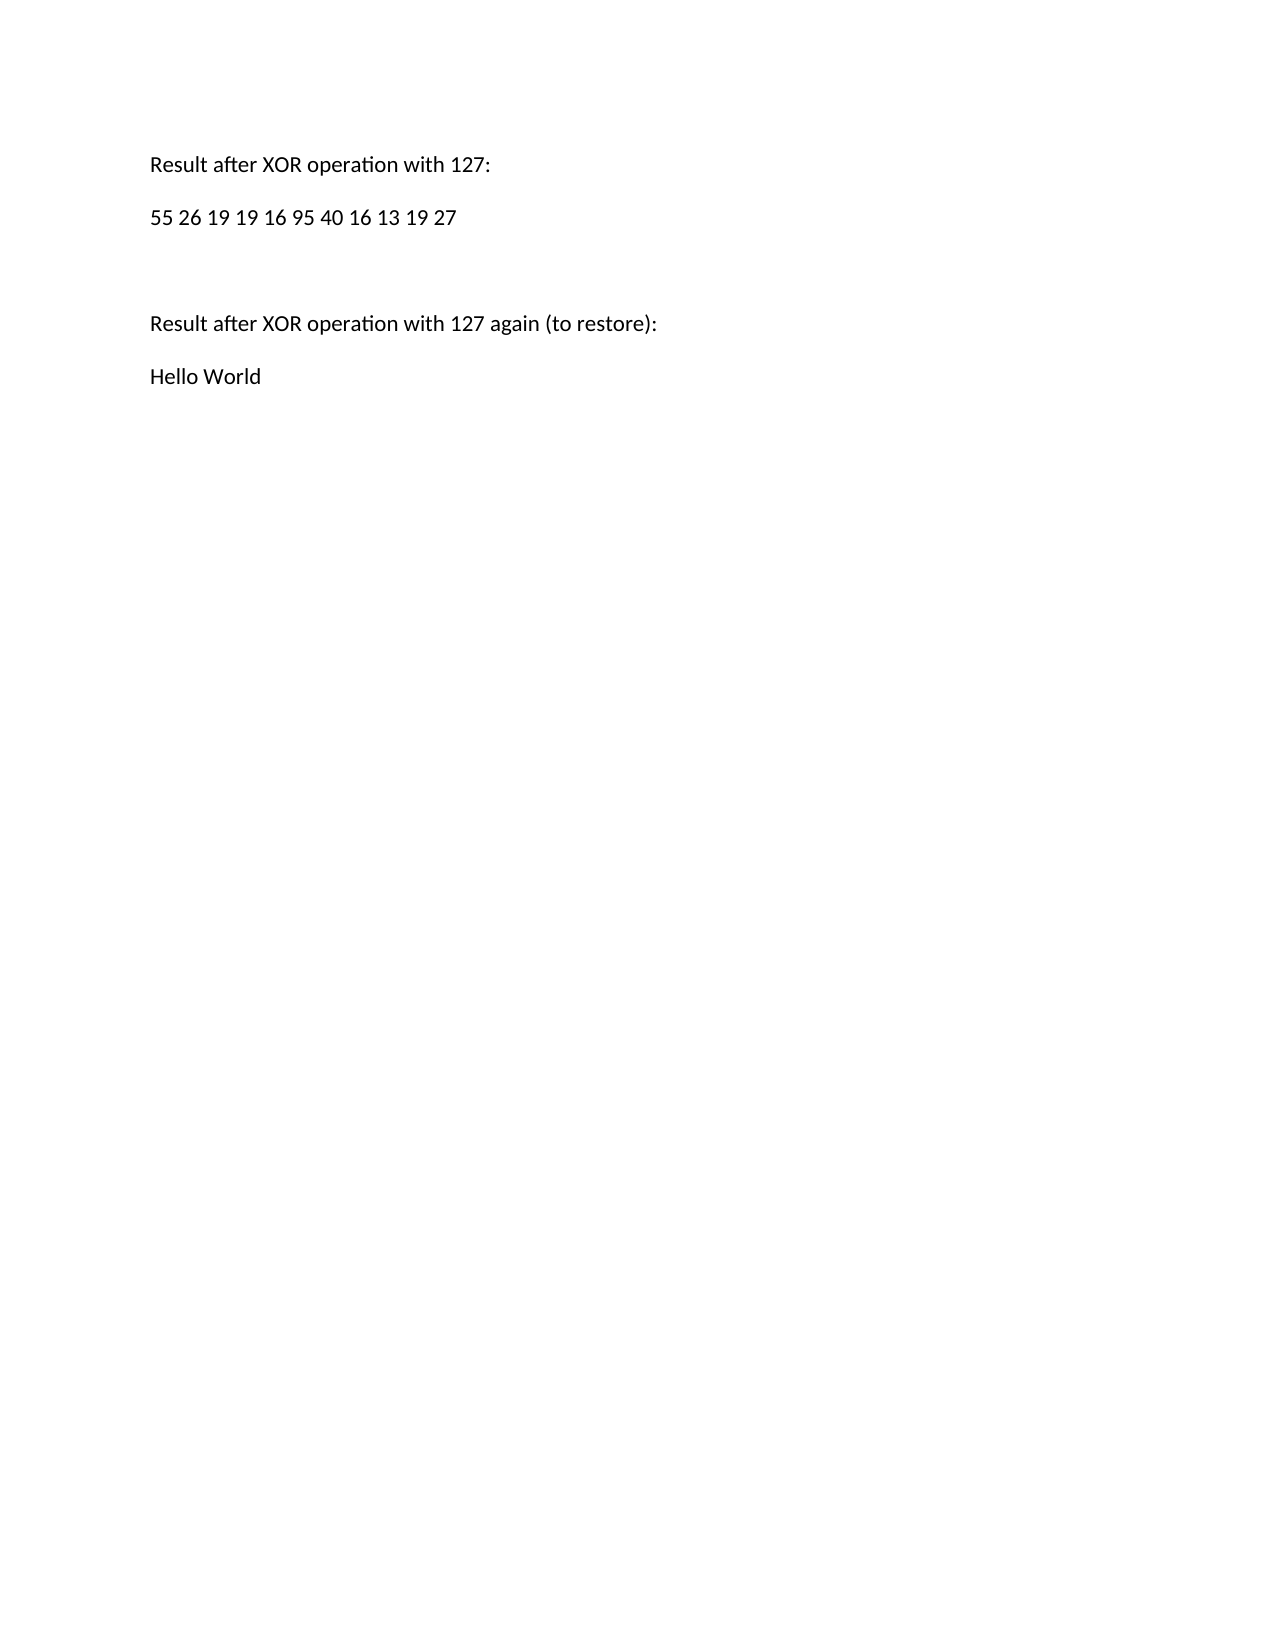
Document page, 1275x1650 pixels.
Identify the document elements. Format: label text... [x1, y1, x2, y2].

text Result after XOR operation with 127: [150, 150, 1125, 178]
text Hello World [150, 362, 1125, 390]
text Result after XOR operation with 127 again (to restore): [150, 309, 1125, 337]
text 55 26 19 19 16 95 40 16 13 19 27 [150, 203, 1125, 231]
